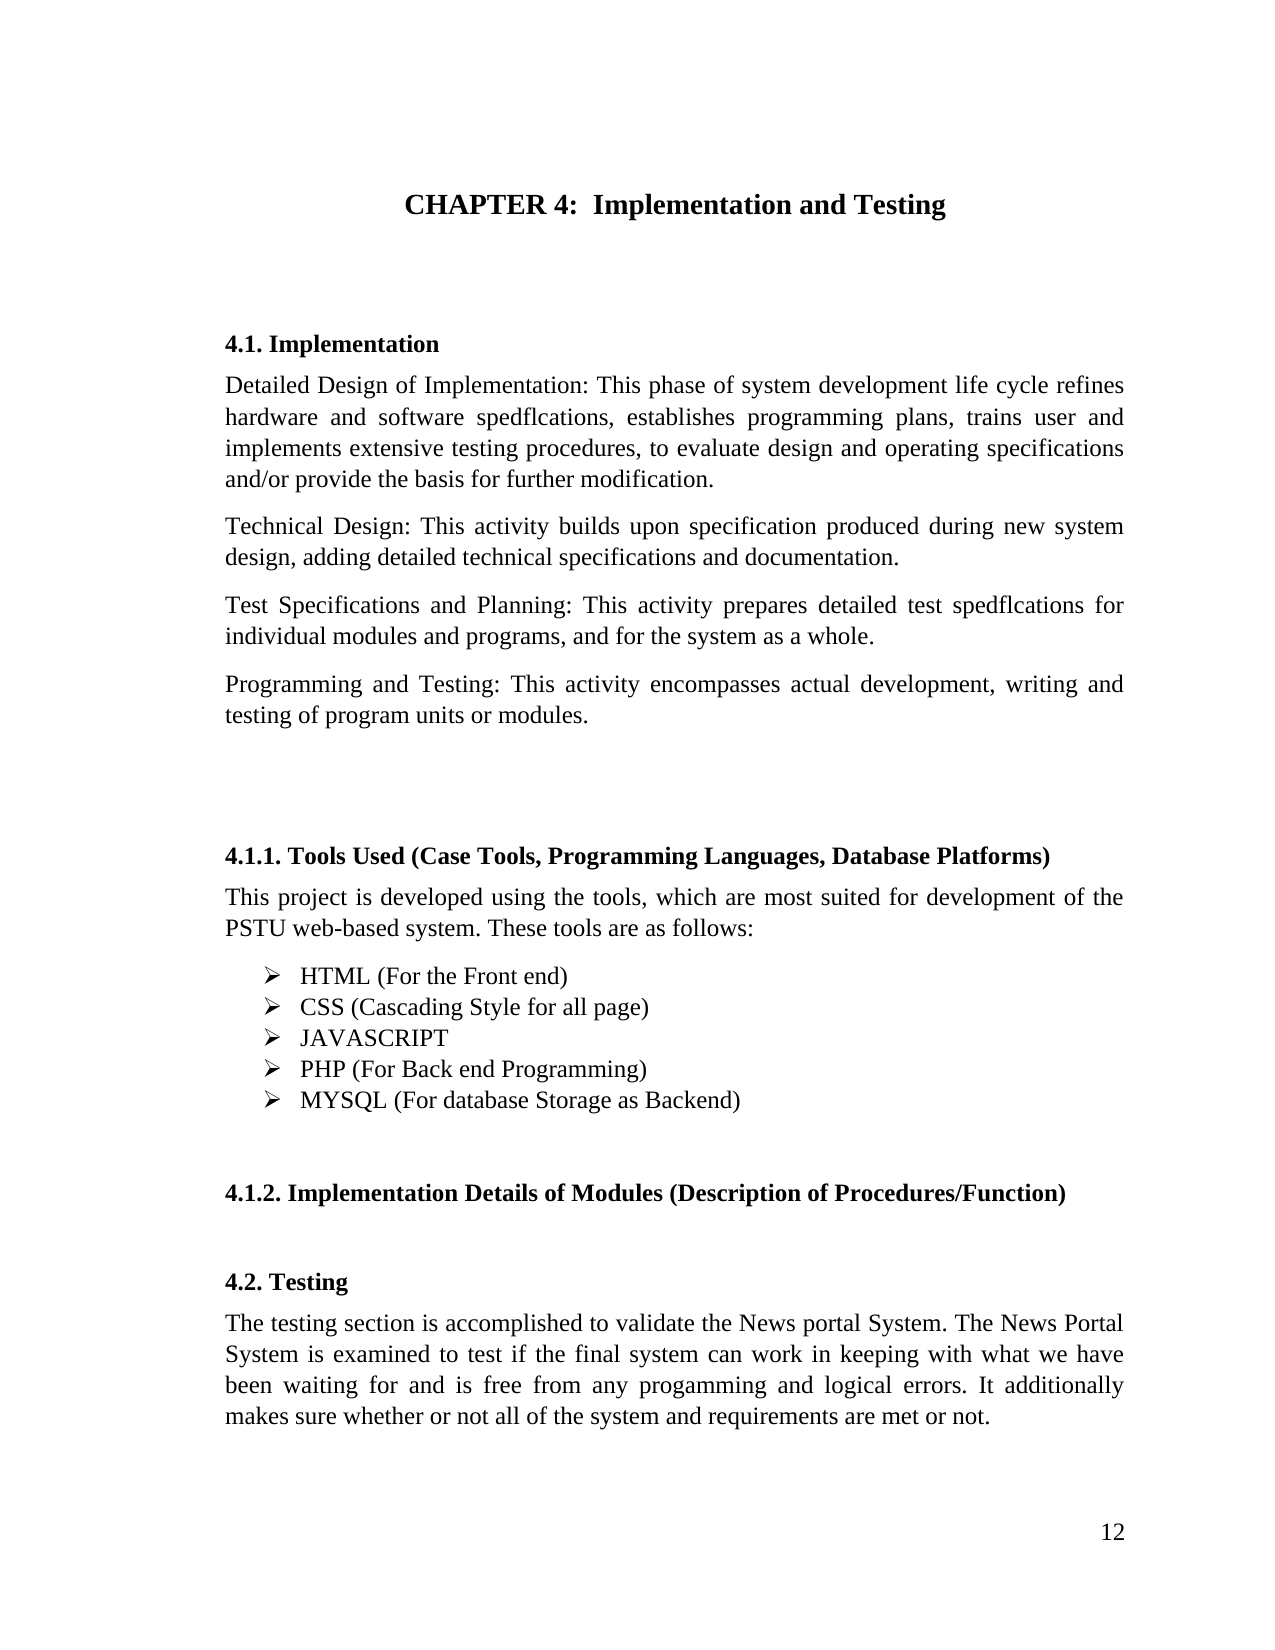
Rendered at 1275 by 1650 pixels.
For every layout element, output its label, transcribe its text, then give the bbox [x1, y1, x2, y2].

subtitle 4.1.2. Implementation Details of Modules (Description of Procedures/Function) [225, 1178, 1125, 1207]
subtitle 4.1.1. Tools Used (Case Tools, Programming Languages, Database Platforms) [225, 841, 1125, 869]
list JAVASCRIPT [262, 1023, 1125, 1052]
subtitle 4.2. Testing [225, 1267, 1125, 1296]
list MYSQL (For database Storage as Backend) [262, 1085, 1125, 1114]
list HTML (For the Front end) [262, 961, 1125, 989]
text The testing section is accomplished to validate the News portal System. The News Portal System is examined to test if the final system can work in keeping with what we have been waiting for and is free from any progamming and logical errors. It additionally makes sure whether or not all of the system and requirements are met or not. [225, 1308, 1125, 1430]
list PHP (For Back end Programming) [262, 1054, 1125, 1083]
text This project is developed using the tools, which are most suited for development of the PSTU web-based system. These tools are as follows: [225, 882, 1125, 942]
text Detailed Design of Implementation: This phase of system development life cycle refines hardware and software spedflcations, establishes programming plans, trains user and implements extensive testing procedures, to evaluate design and operating specifications and/or provide the basis for further modification. [225, 371, 1125, 492]
subtitle 4.1. Implementation [225, 329, 1125, 358]
text Programming and Testing: This activity encompasses actual development, writing and testing of program units or modules. [225, 669, 1125, 729]
text Test Specifications and Planning: This activity prepares detailed test spedflcations for individual modules and programs, and for the system as a whole. [225, 590, 1125, 650]
text Technical Design: This activity builds upon specification produced during new system design, adding detailed technical specifications and documentation. [225, 511, 1125, 571]
subtitle CHAPTER 4: Implementation and Testing [225, 187, 1125, 221]
list CSS (Cascading Style for all page) [262, 992, 1125, 1021]
